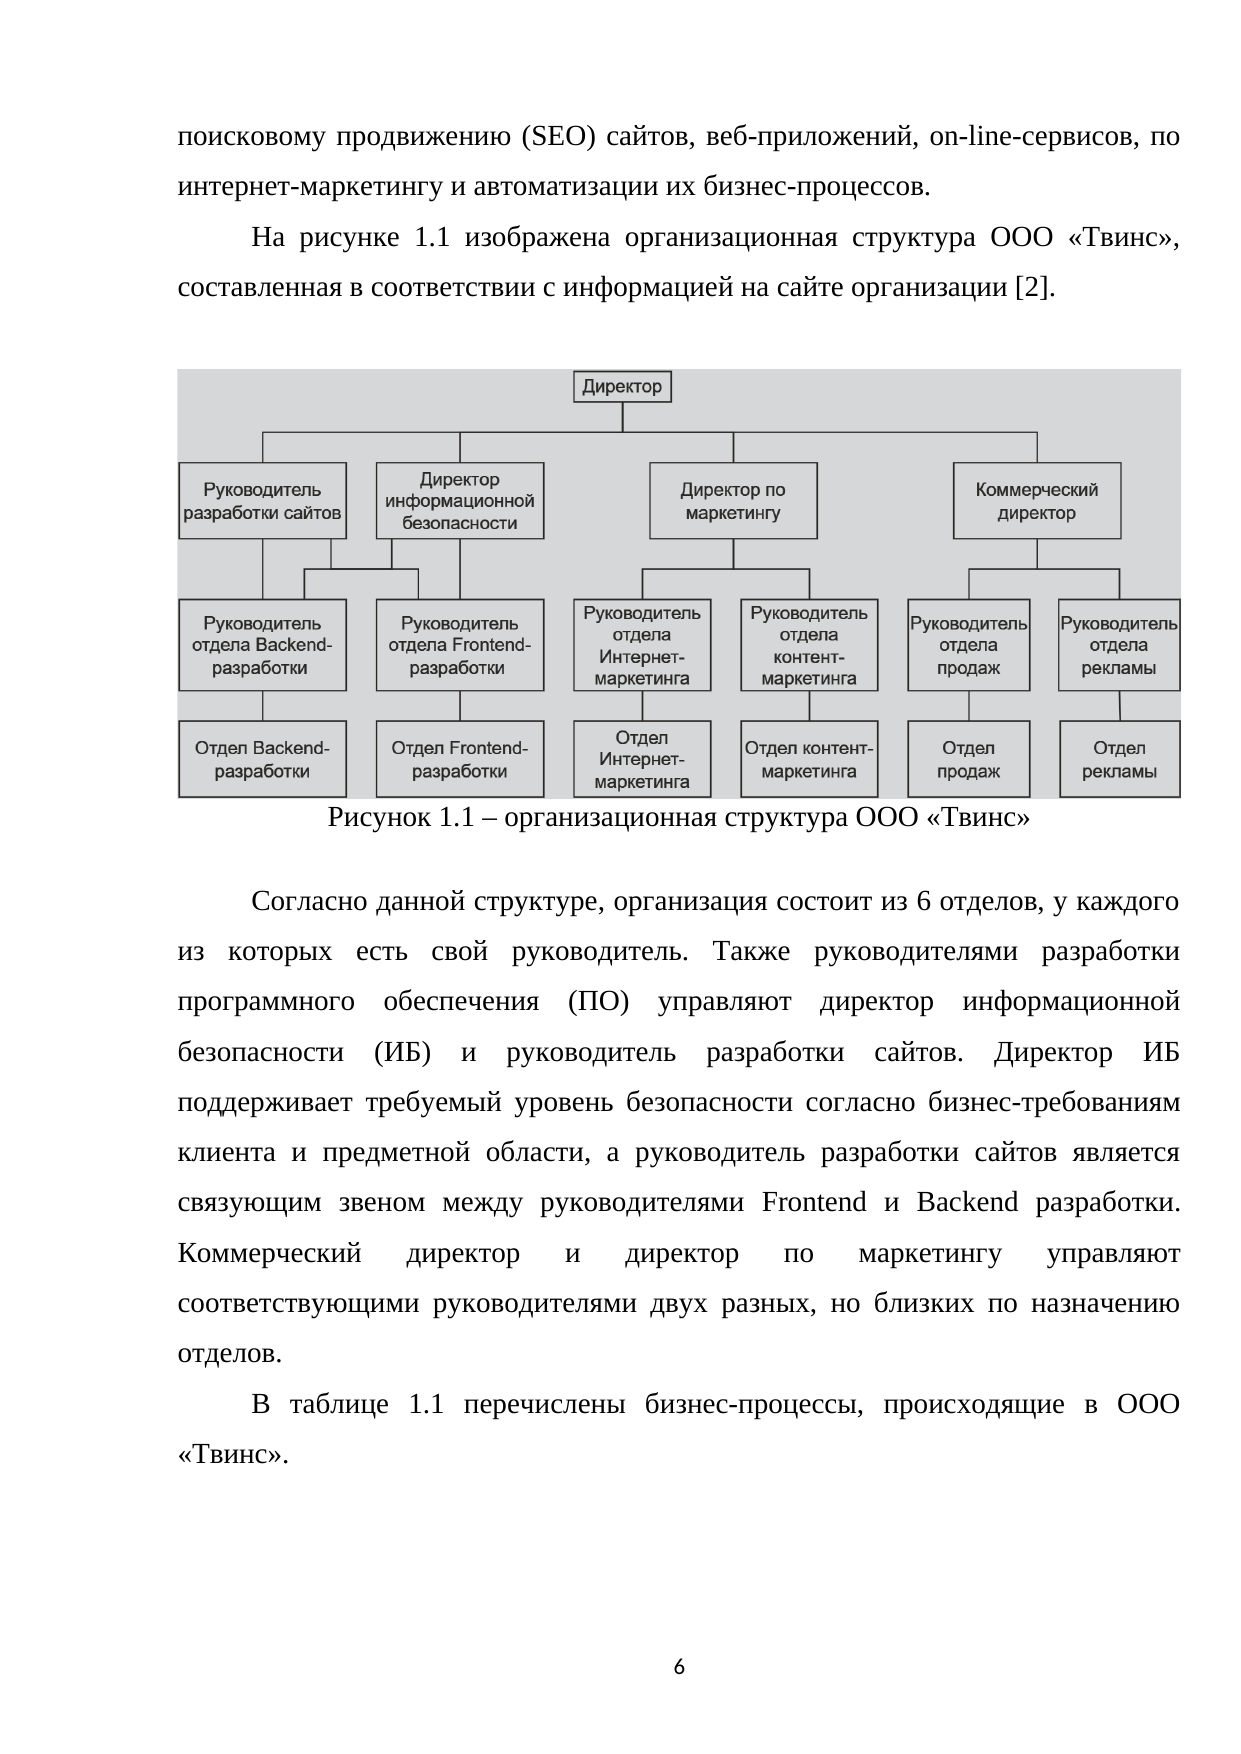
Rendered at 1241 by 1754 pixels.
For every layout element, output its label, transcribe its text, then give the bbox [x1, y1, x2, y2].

text На рисунке 1.1 изображена организационная структура ООО «Твинс», составленная в соответствии с информацией на сайте организации [2]. [177, 219, 1181, 303]
text В таблице 1.1 перечислены бизнес-процессы, происходящие в ООО «Твинс». [177, 1386, 1181, 1470]
picture [177, 369, 1182, 799]
text Рисунок 1.1 – организационная структура ООО «Твинс» [177, 799, 1181, 832]
text Согласно данной структуре, организация состоит из 6 отделов, у каждого из которых есть свой руководитель. Также руководителями разработки программного обеспечения (ПО) управляют директор информационной безопасности (ИБ) и руководитель разработки сайтов. Директор ИБ поддерживает требуемый уровень безопасности согласно бизнес-требованиям клиента и предметной области, а руководитель разработки сайтов является связующим звеном между руководителями Frontend и Backend разработки. Коммерческий директор и директор по маркетингу управляют соответствующими руководителями двух разных, но близких по назначению отделов. [177, 883, 1181, 1369]
